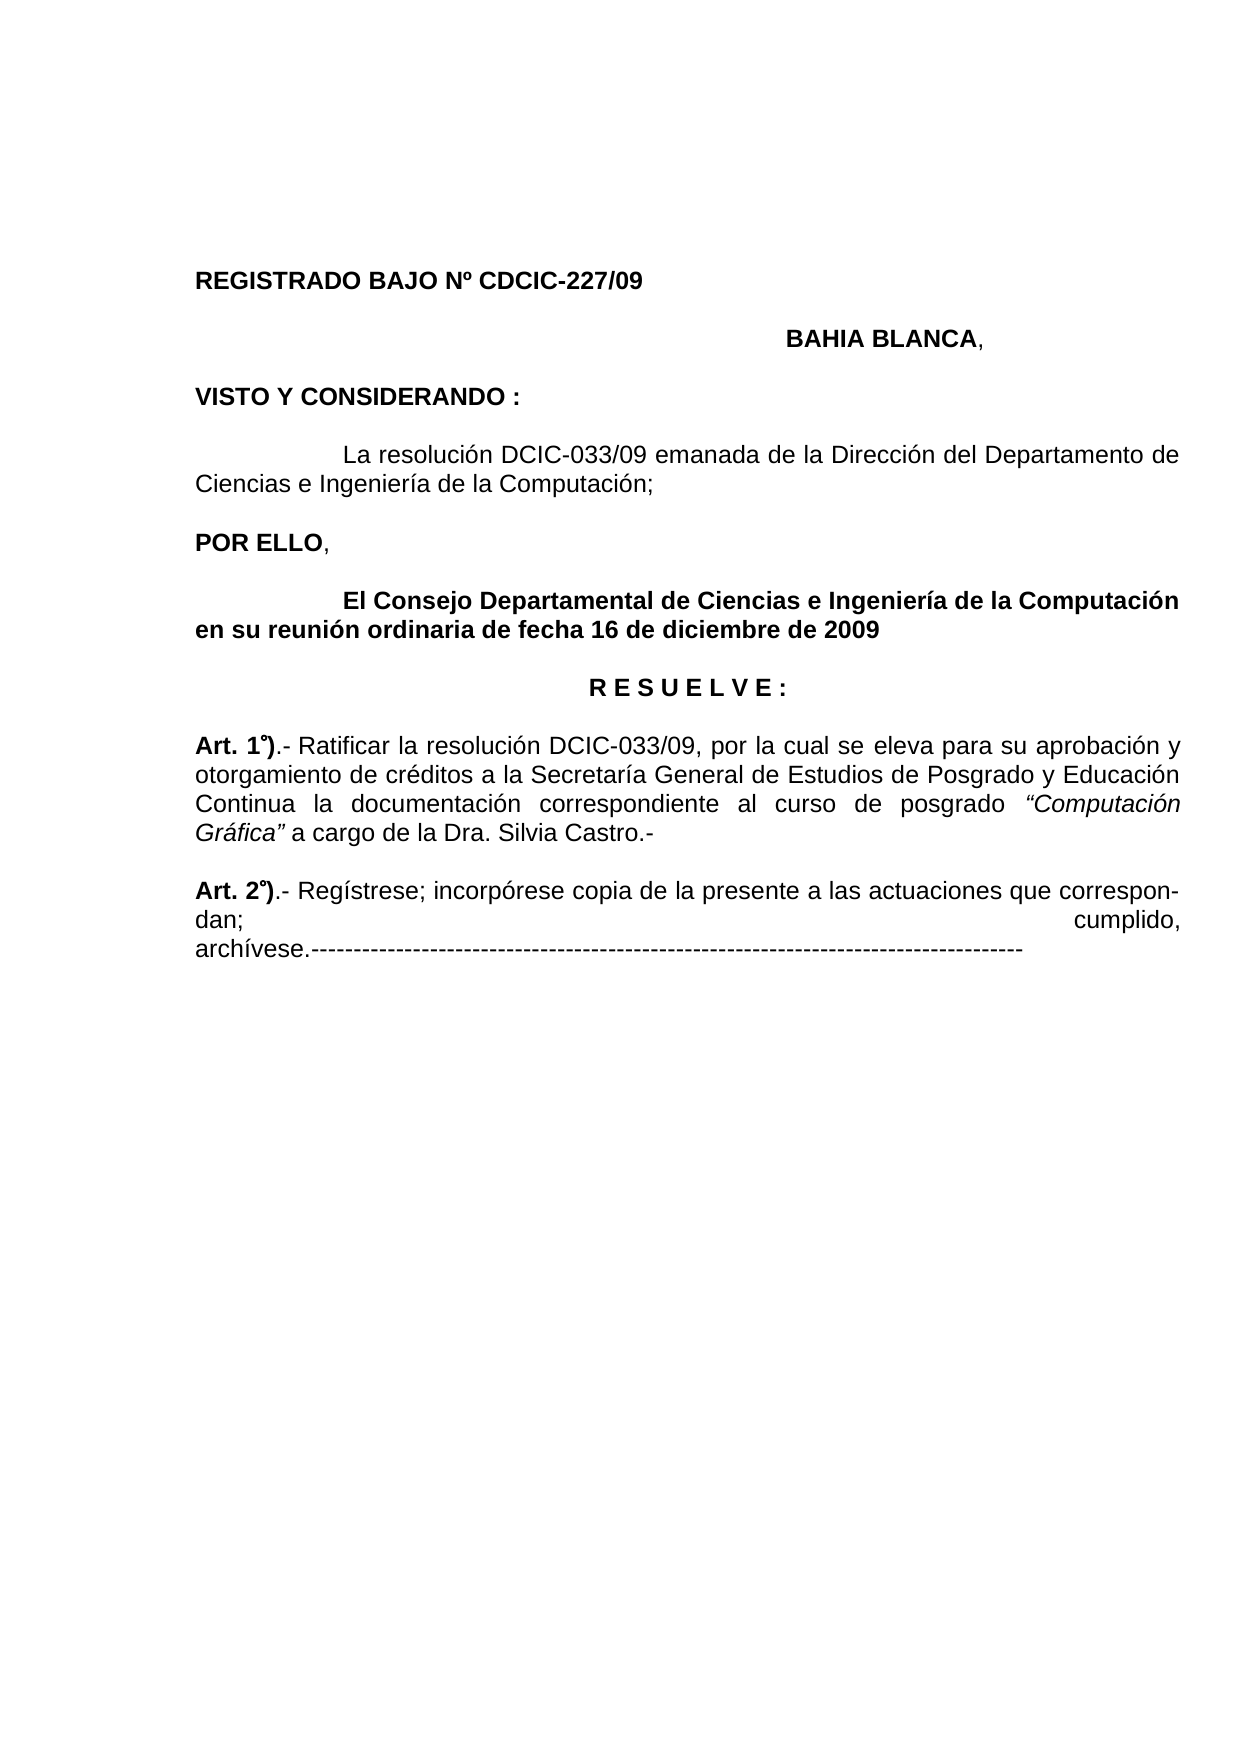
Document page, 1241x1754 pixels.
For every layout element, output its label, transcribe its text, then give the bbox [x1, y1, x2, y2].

text POR ELLO, [195, 527, 1181, 556]
text R E S U E L V E : [195, 673, 1181, 702]
text BAHIA BLANCA, [195, 324, 1181, 353]
text VISTO Y CONSIDERANDO : [195, 382, 1181, 411]
text Art. 2).- Regístrese; incorpórese copia de la presente a las actuaciones que correspon-dan; cumplido, archívese.------------------------------------------------------------------------------------ [195, 876, 1181, 963]
text La resolución DCIC-033/09 emanada de la Dirección del Departamento de Ciencias e Ingeniería de la Computación; [195, 440, 1181, 498]
subtitle REGISTRADO BAJO Nº CDCIC-227/09 [195, 266, 1181, 295]
text Art. 1).- Ratificar la resolución DCIC-033/09, por la cual se eleva para su aprobación y otorgamiento de créditos a de Estudios de Posgrado y Educación Continua la documentación correspondiente al curso de posgrado “Computación Gráfica” a cargo de Castro.- [195, 731, 1181, 847]
text El Consejo Departamental de Ciencias e Ingeniería de la Computación en su reunión ordinaria de fecha 16 de diciembre de 2009 [195, 586, 1181, 644]
